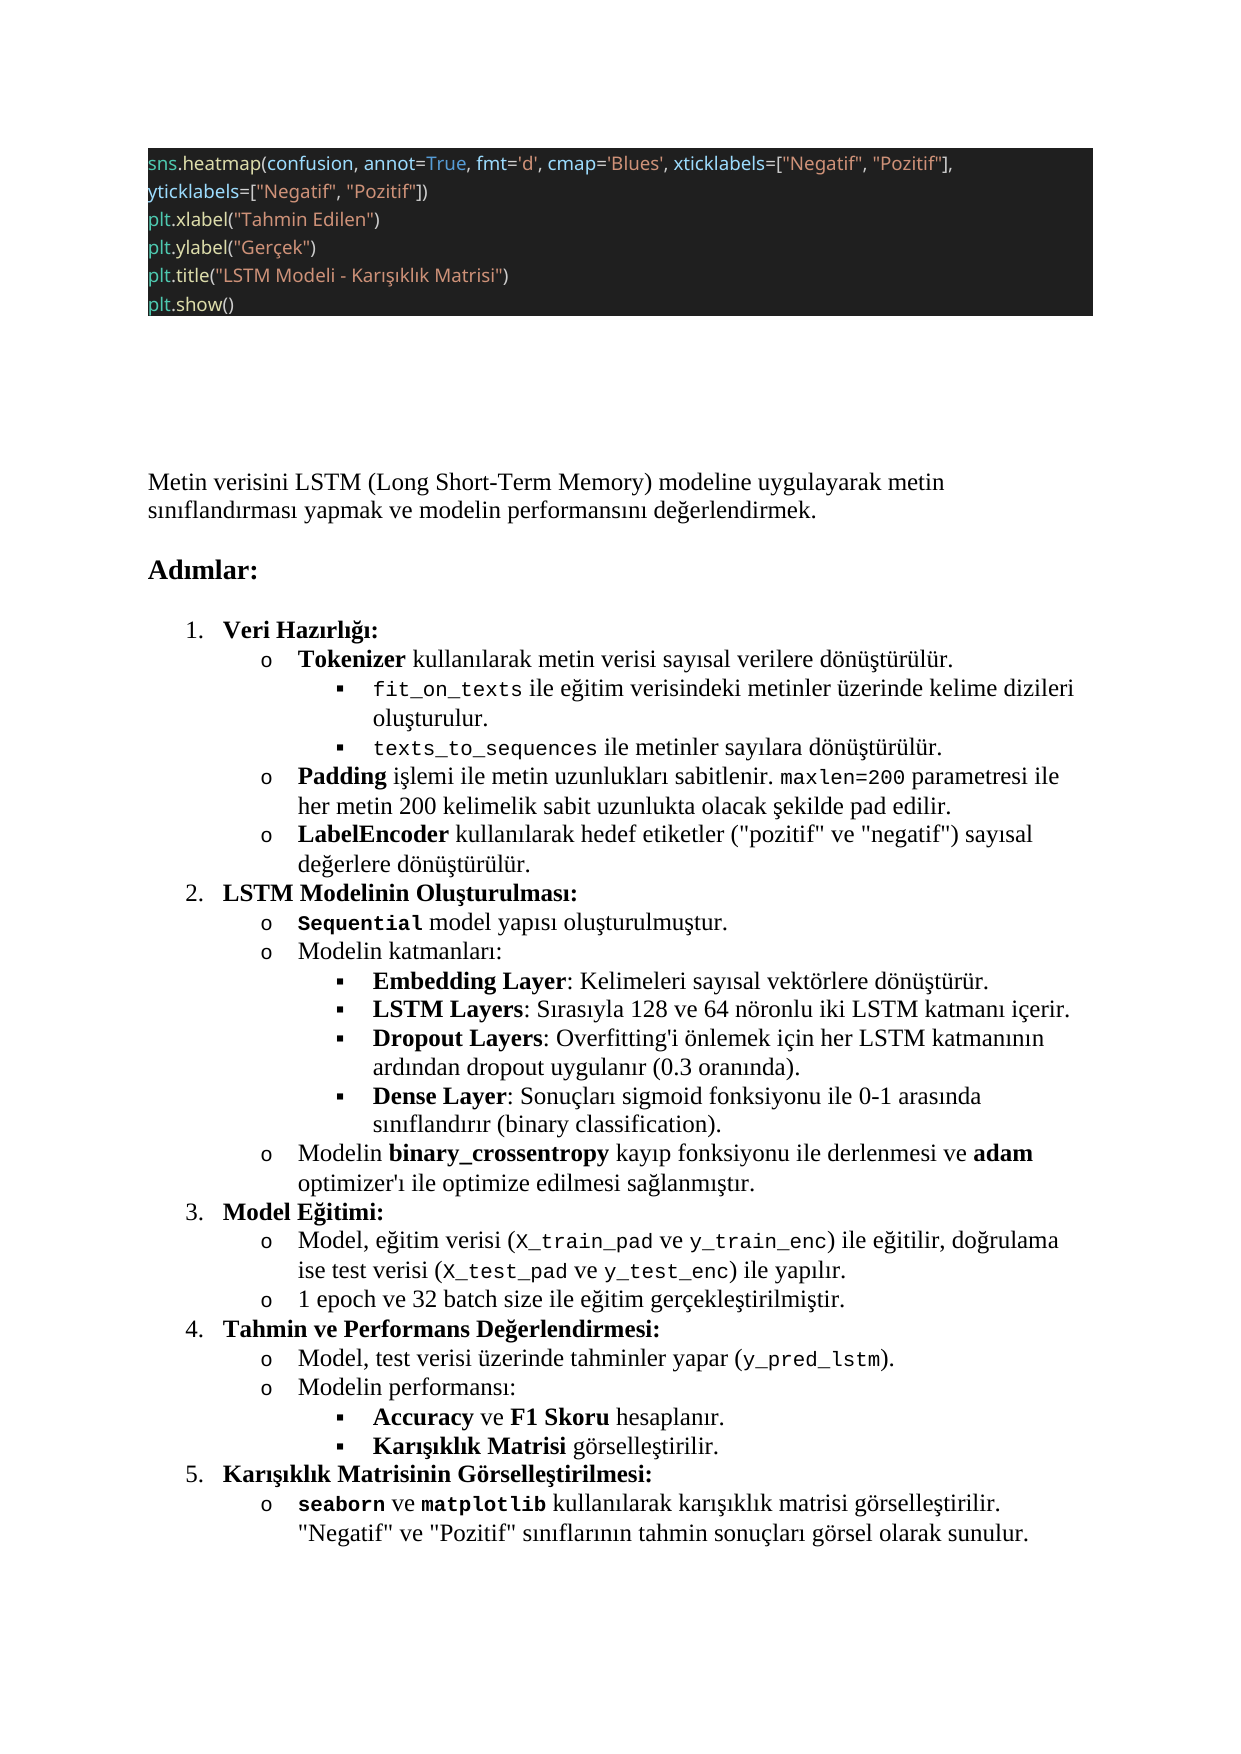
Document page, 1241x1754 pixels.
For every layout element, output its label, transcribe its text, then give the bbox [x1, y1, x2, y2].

list LSTM Modelinin Oluşturulması: [185, 878, 1093, 907]
text Metin verisini LSTM (Long Short-Term Memory) modeline uygulayarak metin sınıflandırması yapmak ve modelin performansını değerlendirmek. [148, 467, 1093, 524]
list Sequential model yapısı oluşturulmuştur. [260, 907, 1093, 936]
list texts_to_sequences ile metinler sayılara dönüştürülür. [335, 732, 1093, 761]
list Karışıklık Matrisinin Görselleştirilmesi: [185, 1459, 1093, 1488]
list seaborn ve matplotlib kullanılarak karışıklık matrisi görselleştirilir. "Negatif" ve "Pozitif" sınıflarının tahmin sonuçları görsel olarak sunulur. [260, 1488, 1093, 1547]
list Model Eğitimi: [185, 1197, 1093, 1225]
list LSTM Layers: Sırasıyla 128 ve 64 nöronlu iki LSTM katmanı içerir. [335, 994, 1093, 1023]
list Modelin binary_crossentropy kayıp fonksiyonu ile derlenmesi ve adam optimizer'ı ile optimize edilmesi sağlanmıştır. [260, 1138, 1093, 1197]
list 1 epoch ve 32 batch size ile eğitim gerçekleştirilmiştir. [260, 1284, 1093, 1314]
list Padding işlemi ile metin uzunlukları sabitlenir. maxlen=200 parametresi ile her metin 200 kelimelik sabit uzunlukta olacak şekilde pad edilir. [260, 761, 1093, 819]
list LabelEncoder kullanılarak hedef etiketler ("pozitif" ve "negatif") sayısal değerlere dönüştürülür. [260, 819, 1093, 878]
list fit_on_texts ile eğitim verisindeki metinler üzerinde kelime dizileri oluşturulur. [335, 673, 1093, 732]
list Karışıklık Matrisi görselleştirilir. [335, 1431, 1093, 1459]
text plt.xlabel("Tahmin Edilen") [148, 204, 1093, 232]
text plt.ylabel("Gerçek") [148, 232, 1093, 260]
text plt.show() [148, 288, 1093, 316]
list Dropout Layers: Overfitting'i önlemek için her LSTM katmanının ardından dropout uygulanır (0.3 oranında). [335, 1023, 1093, 1081]
list Embedding Layer: Kelimeleri sayısal vektörlere dönüştürür. [335, 966, 1093, 994]
text Adımlar: [148, 553, 1093, 586]
text sns.heatmap(confusion, annot=True, fmt='d', cmap='Blues', xticklabels=["Negatif", "Pozitif"], yticklabels=["Negatif", "Pozitif"]) [148, 148, 1093, 204]
list Model, test verisi üzerinde tahminler yapar (y_pred_lstm). [260, 1343, 1093, 1372]
list Veri Hazırlığı: [185, 615, 1093, 644]
list Model, eğitim verisi (X_train_pad ve y_train_enc) ile eğitilir, doğrulama ise test verisi (X_test_pad ve y_test_enc) ile yapılır. [260, 1225, 1093, 1284]
text plt.title("LSTM Modeli - Karışıklık Matrisi") [148, 260, 1093, 288]
list Tahmin ve Performans Değerlendirmesi: [185, 1314, 1093, 1343]
list Dense Layer: Sonuçları sigmoid fonksiyonu ile 0-1 arasında sınıflandırır (binary classification). [335, 1081, 1093, 1138]
list Modelin katmanları: [260, 936, 1093, 966]
list Accuracy ve F1 Skoru hesaplanır. [335, 1402, 1093, 1431]
list Modelin performansı: [260, 1372, 1093, 1402]
list Tokenizer kullanılarak metin verisi sayısal verilere dönüştürülür. [260, 644, 1093, 673]
